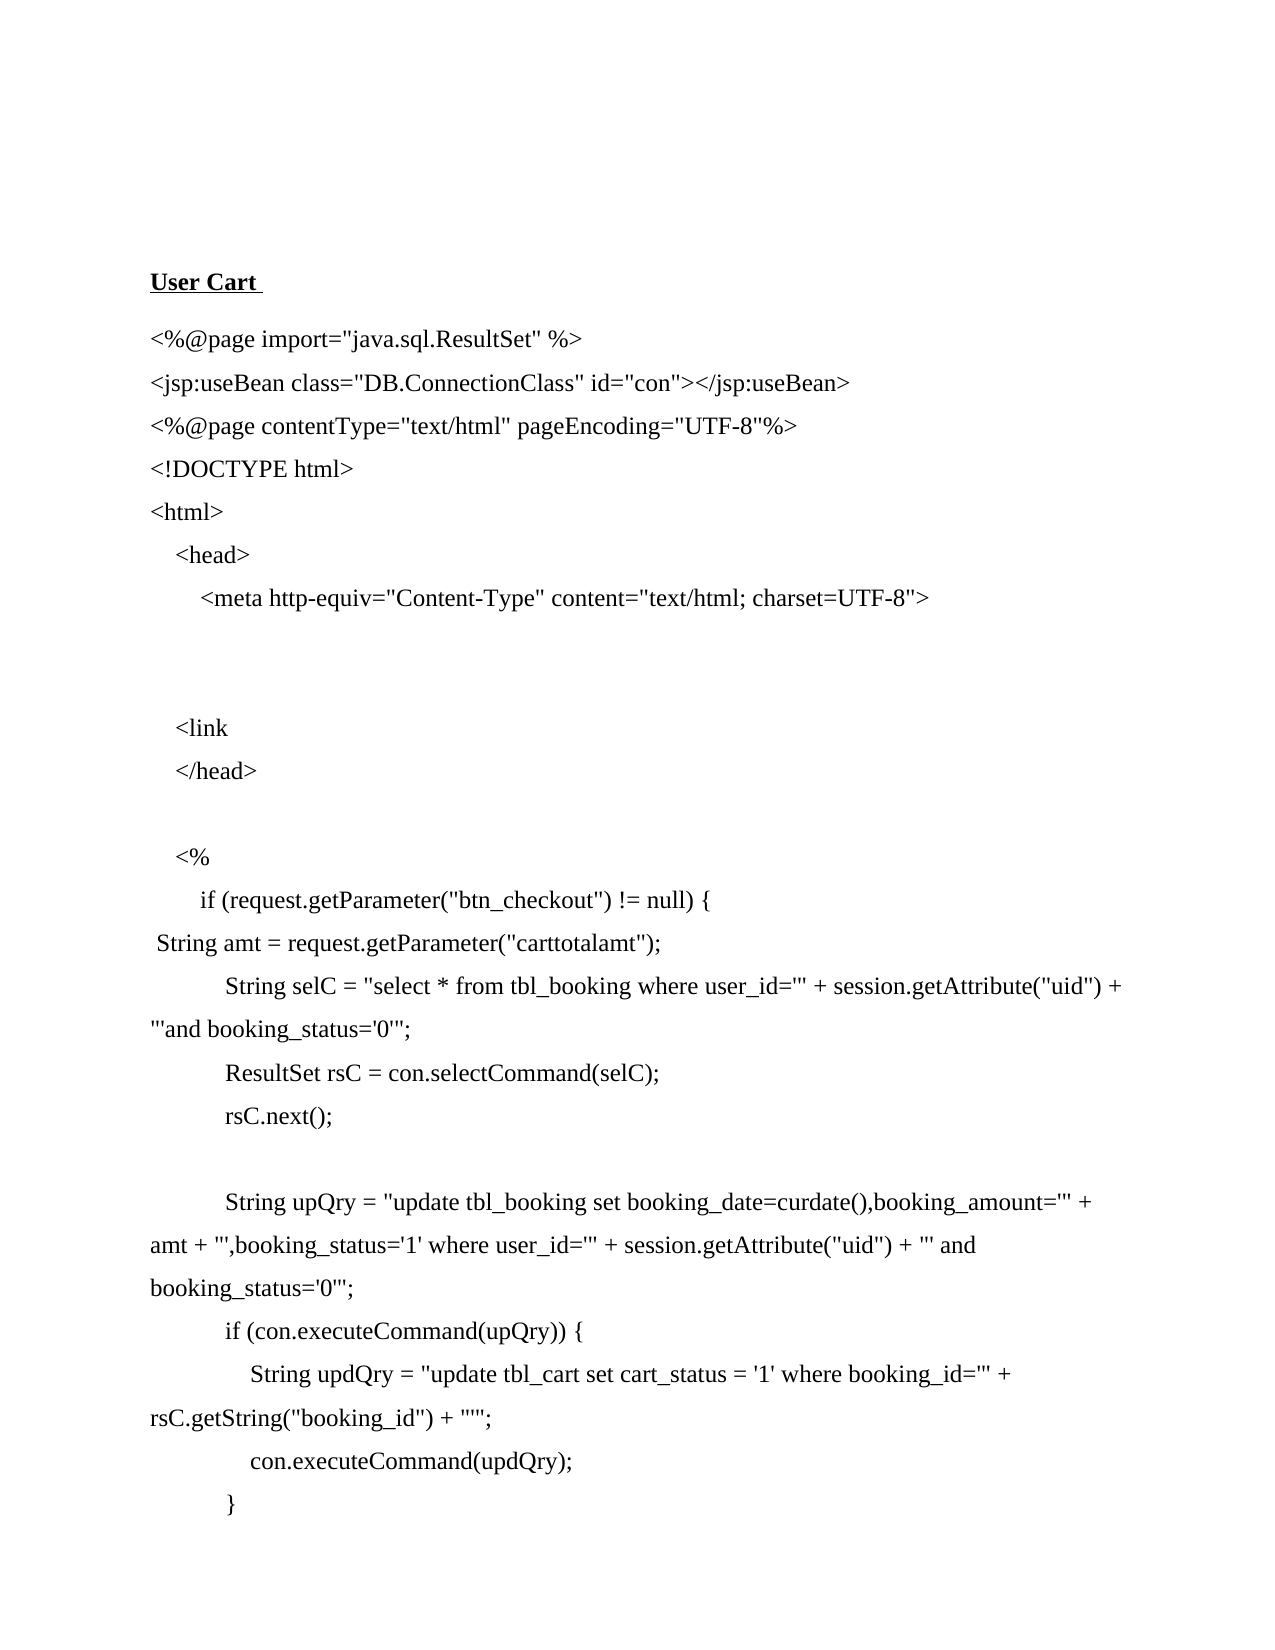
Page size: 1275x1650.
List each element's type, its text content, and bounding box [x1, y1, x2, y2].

subtitle <meta http-equiv="Content-Type" content="text/html; charset=UTF-8"> [150, 583, 1231, 612]
subtitle String amt = request.getParameter("carttotalamt"); [150, 928, 1231, 957]
subtitle rsC.next(); [150, 1101, 1134, 1129]
subtitle <link [150, 713, 1231, 741]
subtitle if (con.executeCommand(upQry)) { [150, 1316, 1134, 1345]
subtitle } [150, 1489, 1231, 1518]
subtitle String updQry = "update tbl_cart set cart_status = '1' where booking_id='" + rsC.getString("booking_id") + "'"; [150, 1359, 1134, 1431]
subtitle <% [150, 842, 1231, 871]
subtitle String upQry = "update tbl_booking set booking_date=curdate(),booking_amount='" + amt + "',booking_status='1' where user_id='" + session.getAttribute("uid") + "' and booking_status='0'"; [150, 1187, 1134, 1302]
subtitle if (request.getParameter("btn_checkout") != null) { [150, 885, 1231, 914]
subtitle User Cart [150, 267, 1231, 296]
subtitle <jsp:useBean class="DB.ConnectionClass" id="con"></jsp:useBean> [150, 368, 1231, 396]
subtitle <head> [150, 540, 1231, 569]
subtitle <!DOCTYPE html> [150, 454, 1231, 483]
subtitle String selC = "select * from tbl_booking where user_id='" + session.getAttribute("uid") + "'and booking_status='0'"; [150, 971, 1134, 1043]
subtitle ResultSet rsC = con.selectCommand(selC); [150, 1058, 1134, 1086]
subtitle <%@page import="java.sql.ResultSet" %> [150, 324, 1231, 353]
subtitle con.executeCommand(updQry); [150, 1446, 1134, 1474]
subtitle <html> [150, 497, 1231, 526]
subtitle <%@page contentType="text/html" pageEncoding="UTF-8"%> [150, 411, 1231, 439]
subtitle </head> [150, 756, 1231, 784]
